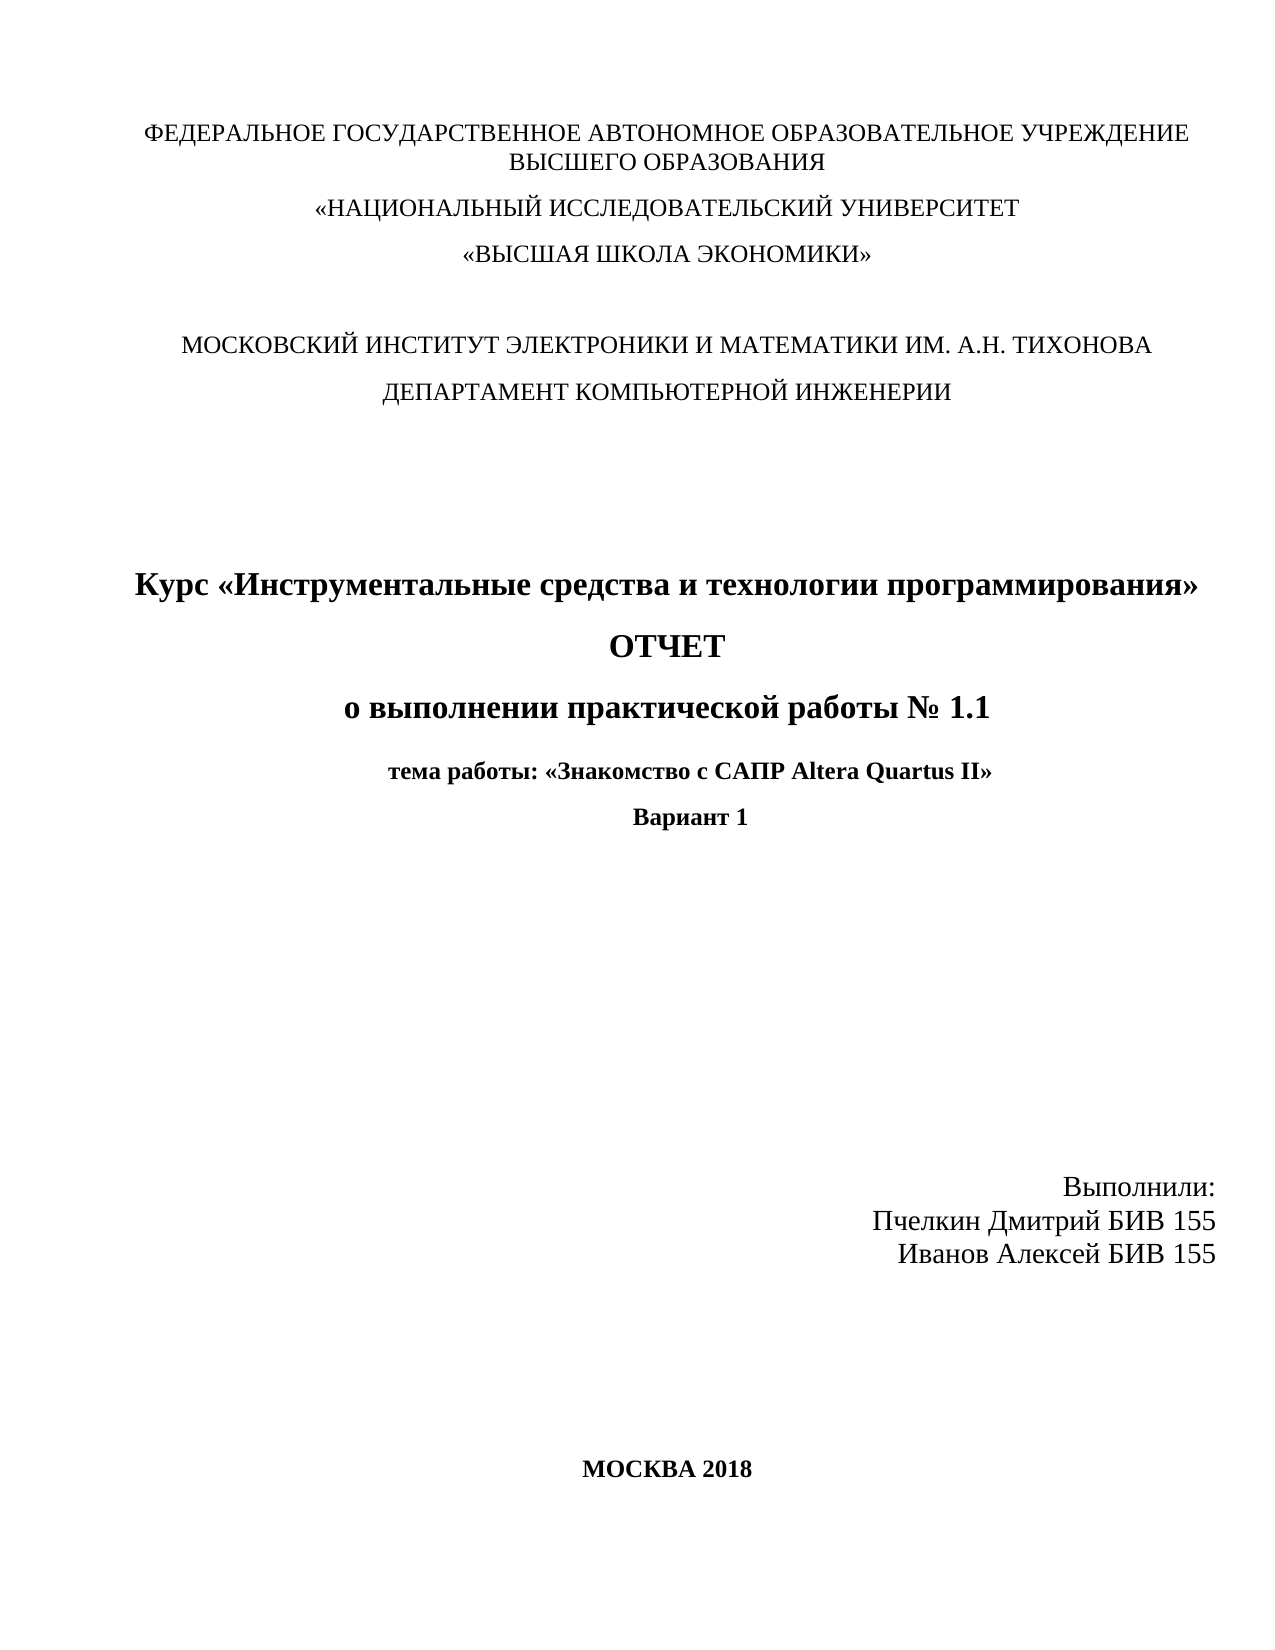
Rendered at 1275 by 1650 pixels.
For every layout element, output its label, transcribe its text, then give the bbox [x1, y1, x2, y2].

text о выполнении практической работы № 1.1 [118, 687, 1216, 725]
text «Национальный исследовательский университет [118, 193, 1216, 222]
text МОСКВА 2018 [118, 1454, 1216, 1483]
text Выполнили: [718, 1169, 1216, 1203]
text Вариант 1 [118, 802, 1216, 831]
text Московский институт электроники и математики им. а.н. тихонова [118, 331, 1216, 359]
text «Высшая школа экономики» [118, 239, 1216, 267]
text Иванов Алексей БИВ 155 [718, 1237, 1216, 1270]
text тема работы: «Знакомство с САПР Altera Quartus II» [118, 756, 1216, 785]
text Федеральное государственное автономное образовательное учреждение высшего образования [118, 118, 1216, 176]
text Курс «Инструментальные средства и технологии программирования» [118, 564, 1216, 603]
text ОТЧЕТ [118, 626, 1216, 664]
text Пчелкин Дмитрий БИВ 155 [718, 1203, 1216, 1237]
text Департамент компьютерной инженерии [118, 377, 1216, 405]
